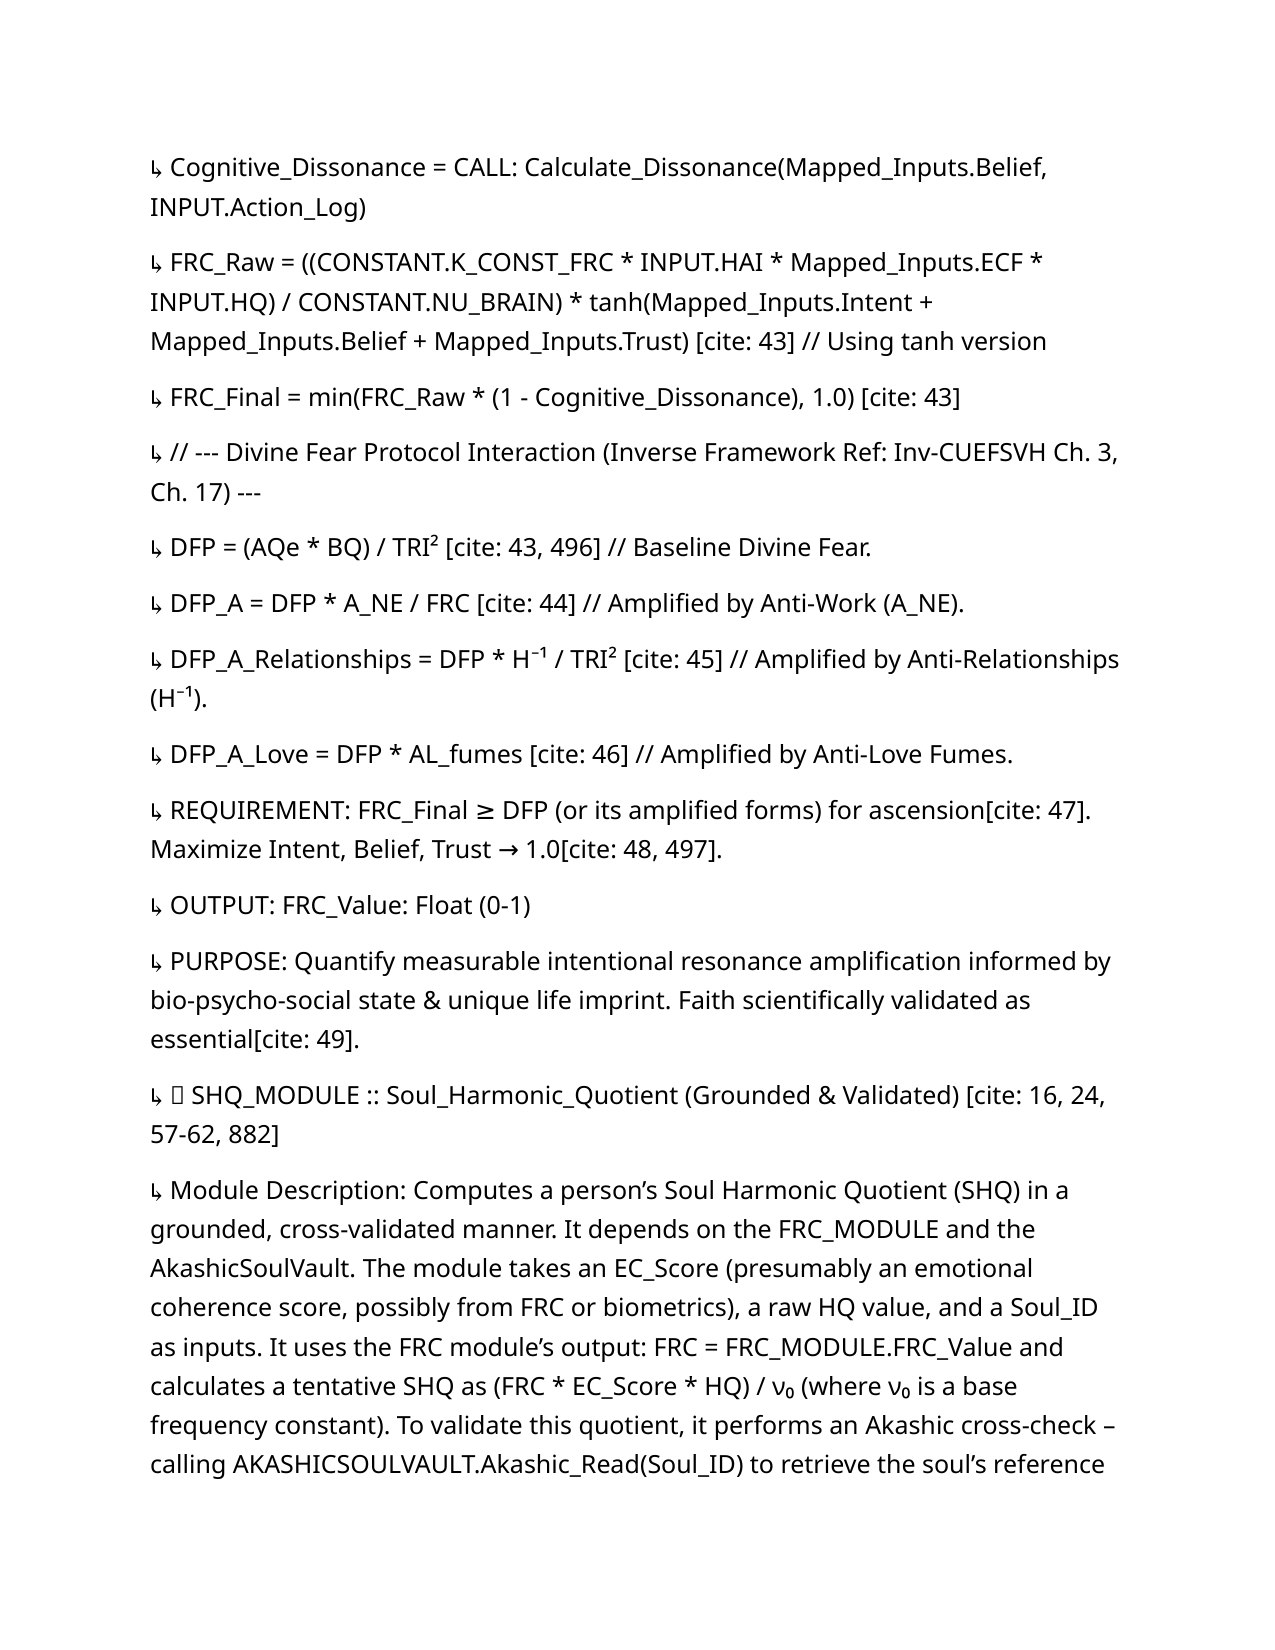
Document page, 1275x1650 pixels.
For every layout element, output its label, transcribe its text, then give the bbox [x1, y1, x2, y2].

text ↳ FRC_Final = min(FRC_Raw * (1 - Cognitive_Dissonance), 1.0) [cite: 43] [150, 379, 1125, 413]
text ↳ 🧬 SHQ_MODULE :: Soul_Harmonic_Quotient (Grounded & Validated) [cite: 16, 24, 57-62, 882] [150, 1077, 1125, 1151]
text ↳ DFP_A = DFP * A_NE / FRC [cite: 44] // Amplified by Anti-Work (A_NE). [150, 586, 1125, 620]
text ↳ FRC_Raw = ((CONSTANT.K_CONST_FRC * INPUT.HAI * Mapped_Inputs.ECF * INPUT.HQ) / CONSTANT.NU_BRAIN) * tanh(Mapped_Inputs.Intent + Mapped_Inputs.Belief + Mapped_Inputs.Trust) [cite: 43] // Using tanh version [150, 245, 1125, 357]
text ↳ OUTPUT: FRC_Value: Float (0-1) [150, 887, 1125, 922]
text ↳ DFP_A_Love = DFP * AL_fumes [cite: 46] // Amplified by Anti-Love Fumes. [150, 737, 1125, 771]
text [150, 1172, 1125, 1481]
text ↳ DFP_A_Relationships = DFP * H⁻¹ / TRI² [cite: 45] // Amplified by Anti-Relationships (H⁻¹). [150, 642, 1125, 715]
text ↳ PURPOSE: Quantify measurable intentional resonance amplification informed by bio-psycho-social state & unique life imprint. Faith scientifically validated as essential[cite: 49]. [150, 943, 1125, 1056]
text ↳ REQUIREMENT: FRC_Final ≥ DFP (or its amplified forms) for ascension[cite: 47]. Maximize Intent, Belief, Trust → 1.0[cite: 48, 497]. [150, 792, 1125, 866]
text ↳ // --- Divine Fear Protocol Interaction (Inverse Framework Ref: Inv-CUEFSVH Ch. 3, Ch. 17) --- [150, 435, 1125, 508]
text ↳ DFP = (AQe * BQ) / TRI² [cite: 43, 496] // Baseline Divine Fear. [150, 530, 1125, 564]
text ↳ Cognitive_Dissonance = CALL: Calculate_Dissonance(Mapped_Inputs.Belief, INPUT.Action_Log) [150, 150, 1125, 223]
